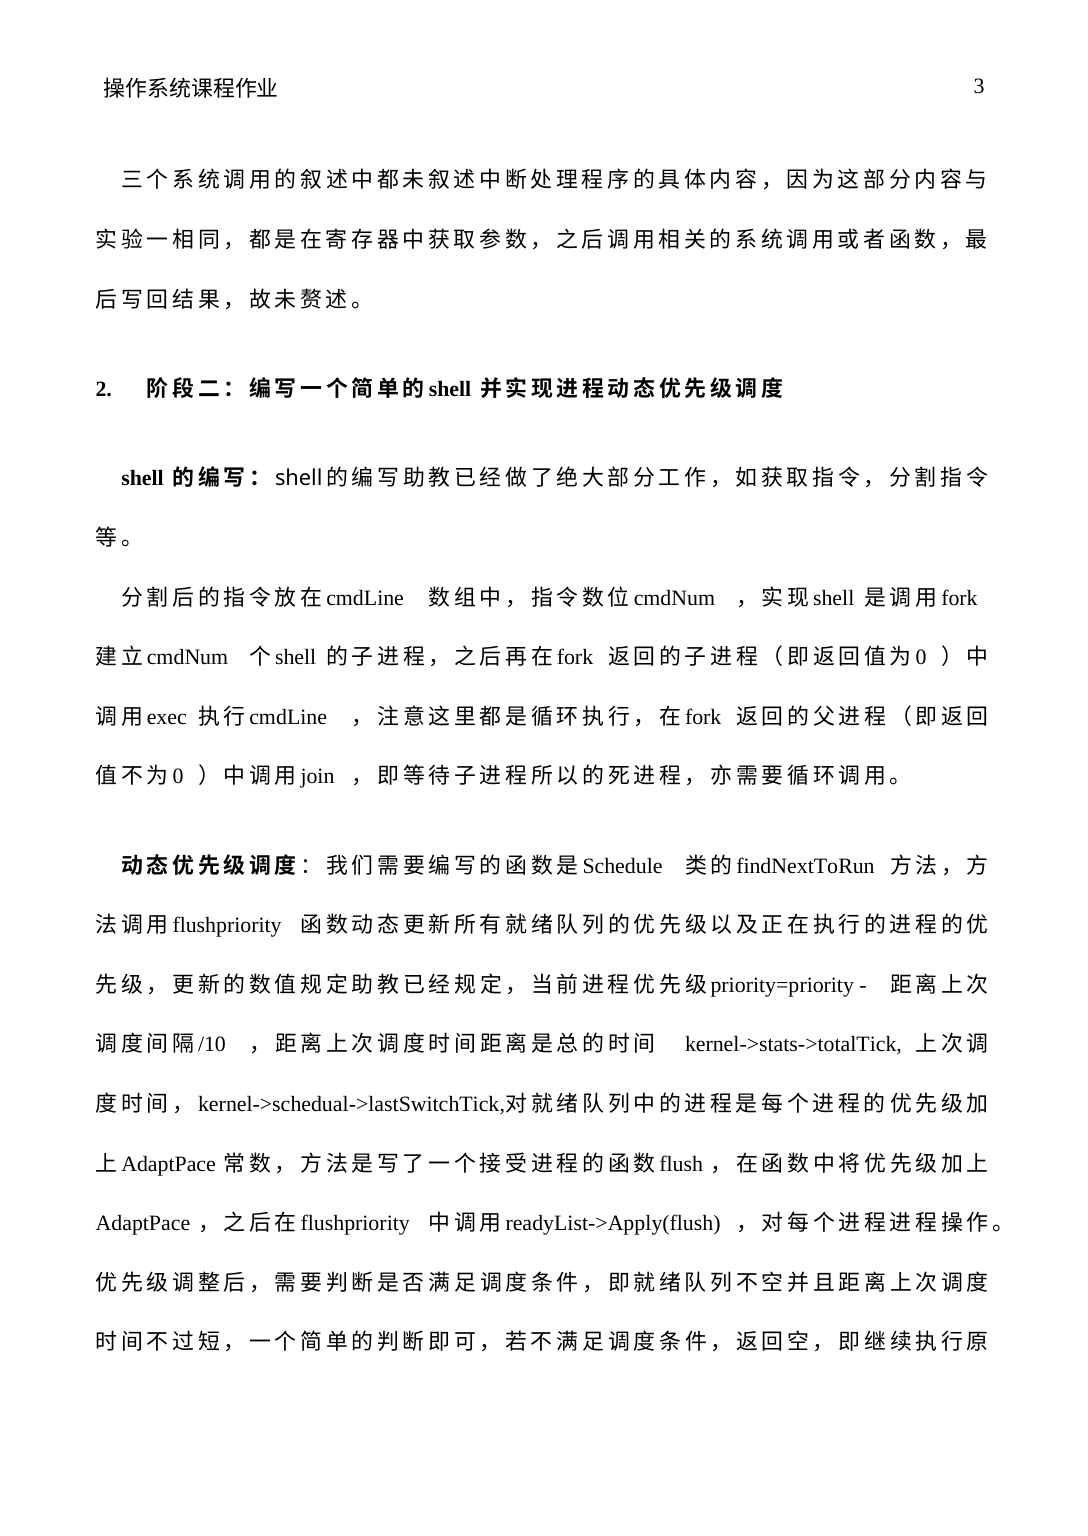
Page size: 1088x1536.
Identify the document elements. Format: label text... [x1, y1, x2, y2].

text 三个系统调用的叙述中都未叙述中断处理程序的具体内容，因为这部分内容与实验一相同，都是在寄存器中获取参数，之后调用相关的系统调用或者函数，最后写回结果，故未赘述。 [95, 148, 992, 327]
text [95, 834, 992, 1370]
list 阶段二：编写一个简单的shell并实现进程动态优先级调度 [95, 357, 992, 417]
text 分割后的指令放在cmdLine数组中，指令数位cmdNum，实现shell是调用fork建立cmdNum个shell的子进程，之后再在fork返回的子进程（即返回值为0）中调用exec执行cmdLine，注意这里都是循环执行，在fork返回的父进程（即返回值不为0）中调用join，即等待子进程所以的死进程，亦需要循环调用。 [95, 566, 992, 804]
text shell的编写：shell的编写助教已经做了绝大部分工作，如获取指令，分割指令等。 [95, 446, 992, 566]
